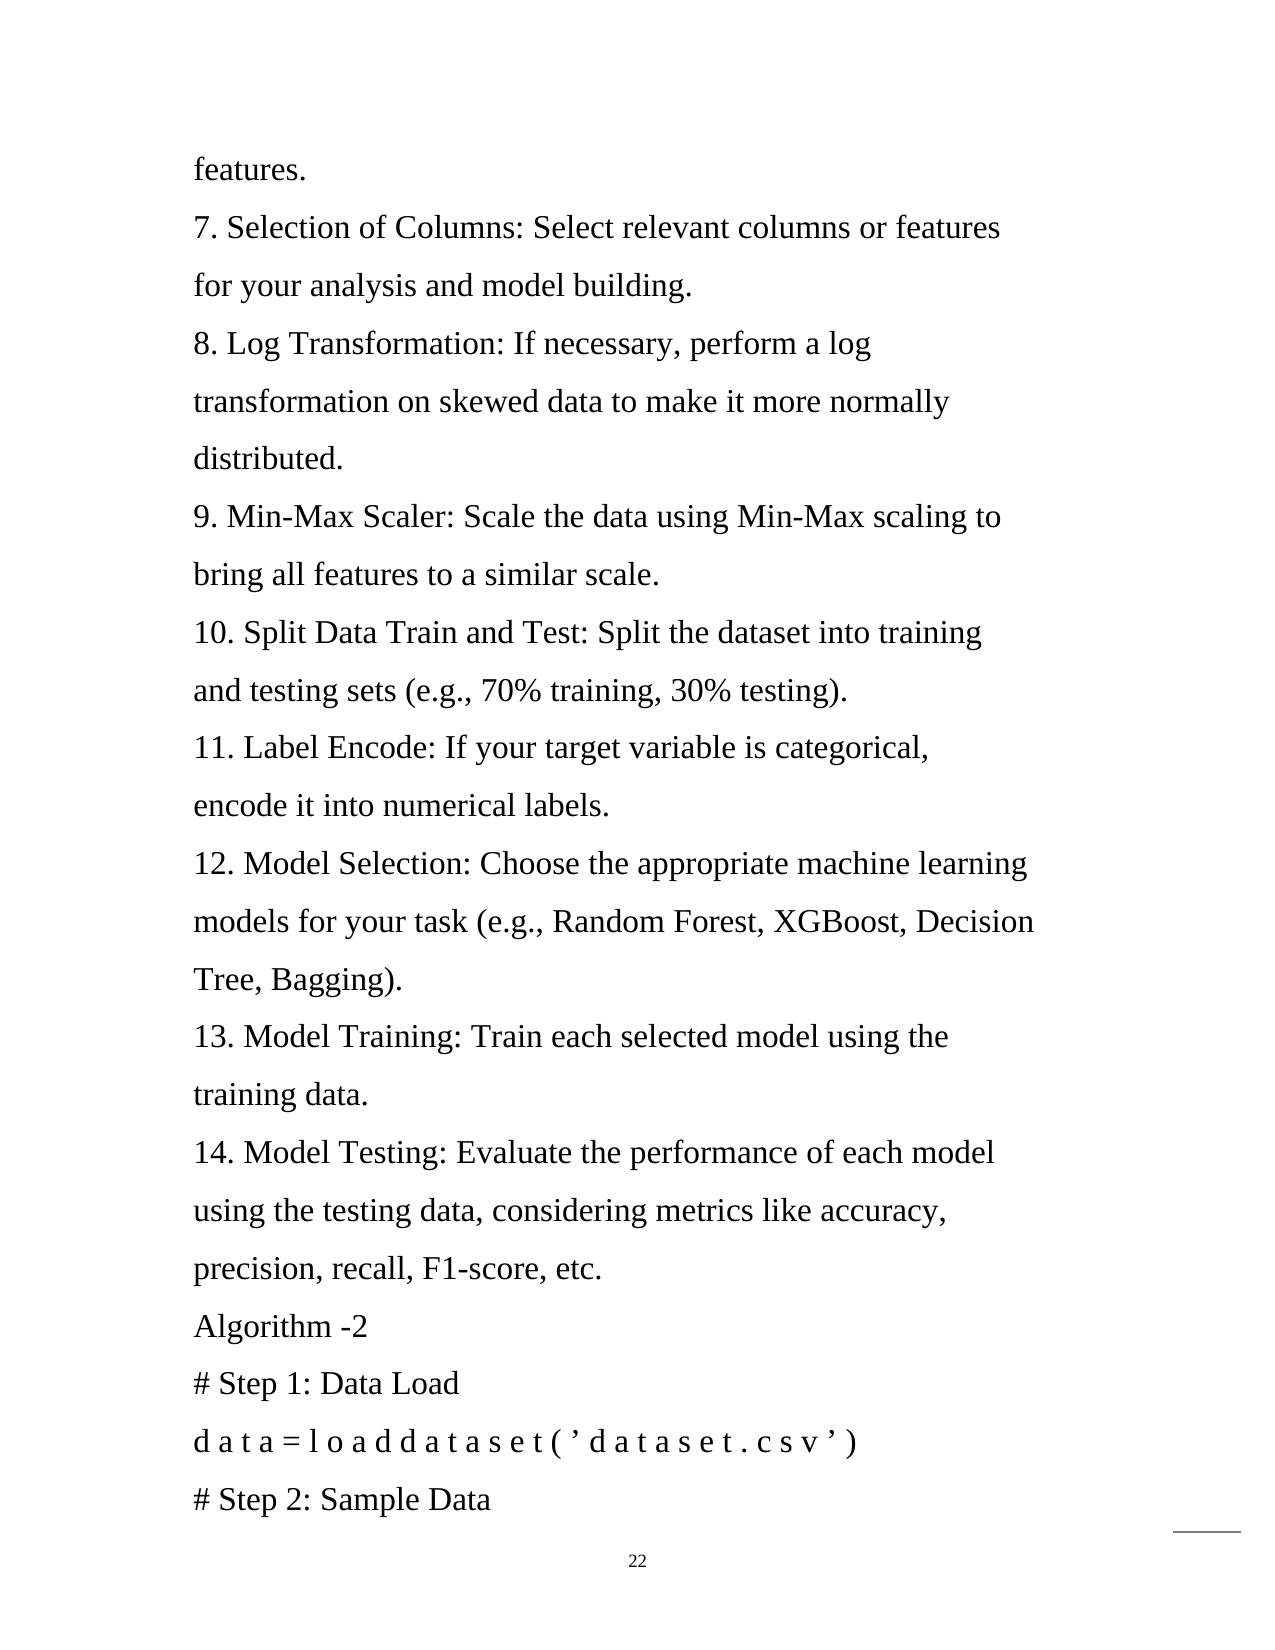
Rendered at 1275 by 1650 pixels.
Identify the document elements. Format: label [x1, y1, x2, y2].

text [192, 149, 1069, 1518]
